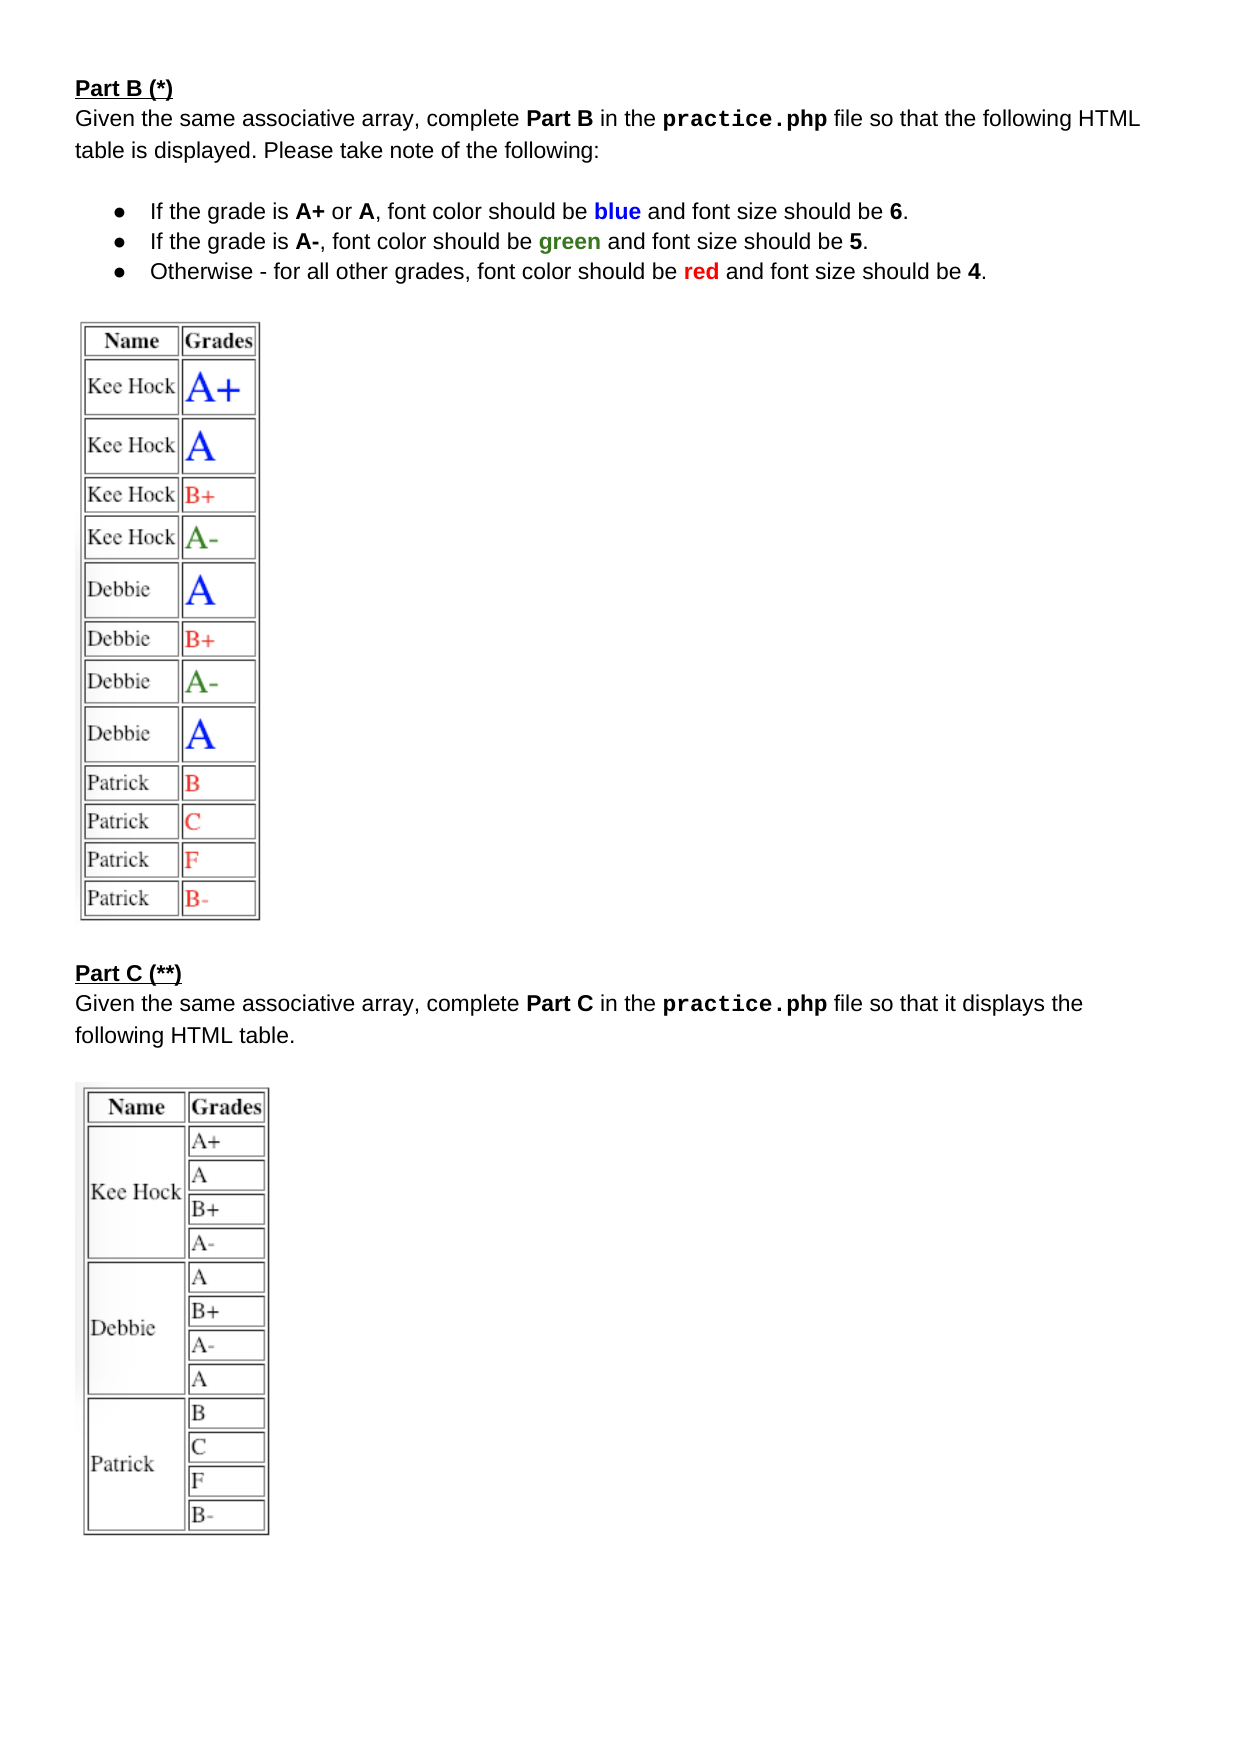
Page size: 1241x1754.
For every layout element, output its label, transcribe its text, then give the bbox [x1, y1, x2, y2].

list Otherwise - for all other grades, font color should be red and font size should be 4. [112, 258, 1165, 284]
text Given the same associative array, complete Part B in the practice.php file so that the following HTML table is displayed. Please take note of the following: [75, 105, 1165, 164]
picture [75, 1082, 278, 1541]
text Part C (**) [75, 960, 1165, 986]
text Given the same associative array, complete Part C in the practice.php file so that it displays the following HTML table. [75, 990, 1165, 1048]
list If the grade is A-, font color should be green and font size should be 5. [112, 228, 1165, 254]
picture [75, 318, 263, 926]
text Part B (*) [75, 75, 1165, 101]
list If the grade is A+ or A, font color should be blue and font size should be 6. [112, 198, 1165, 224]
